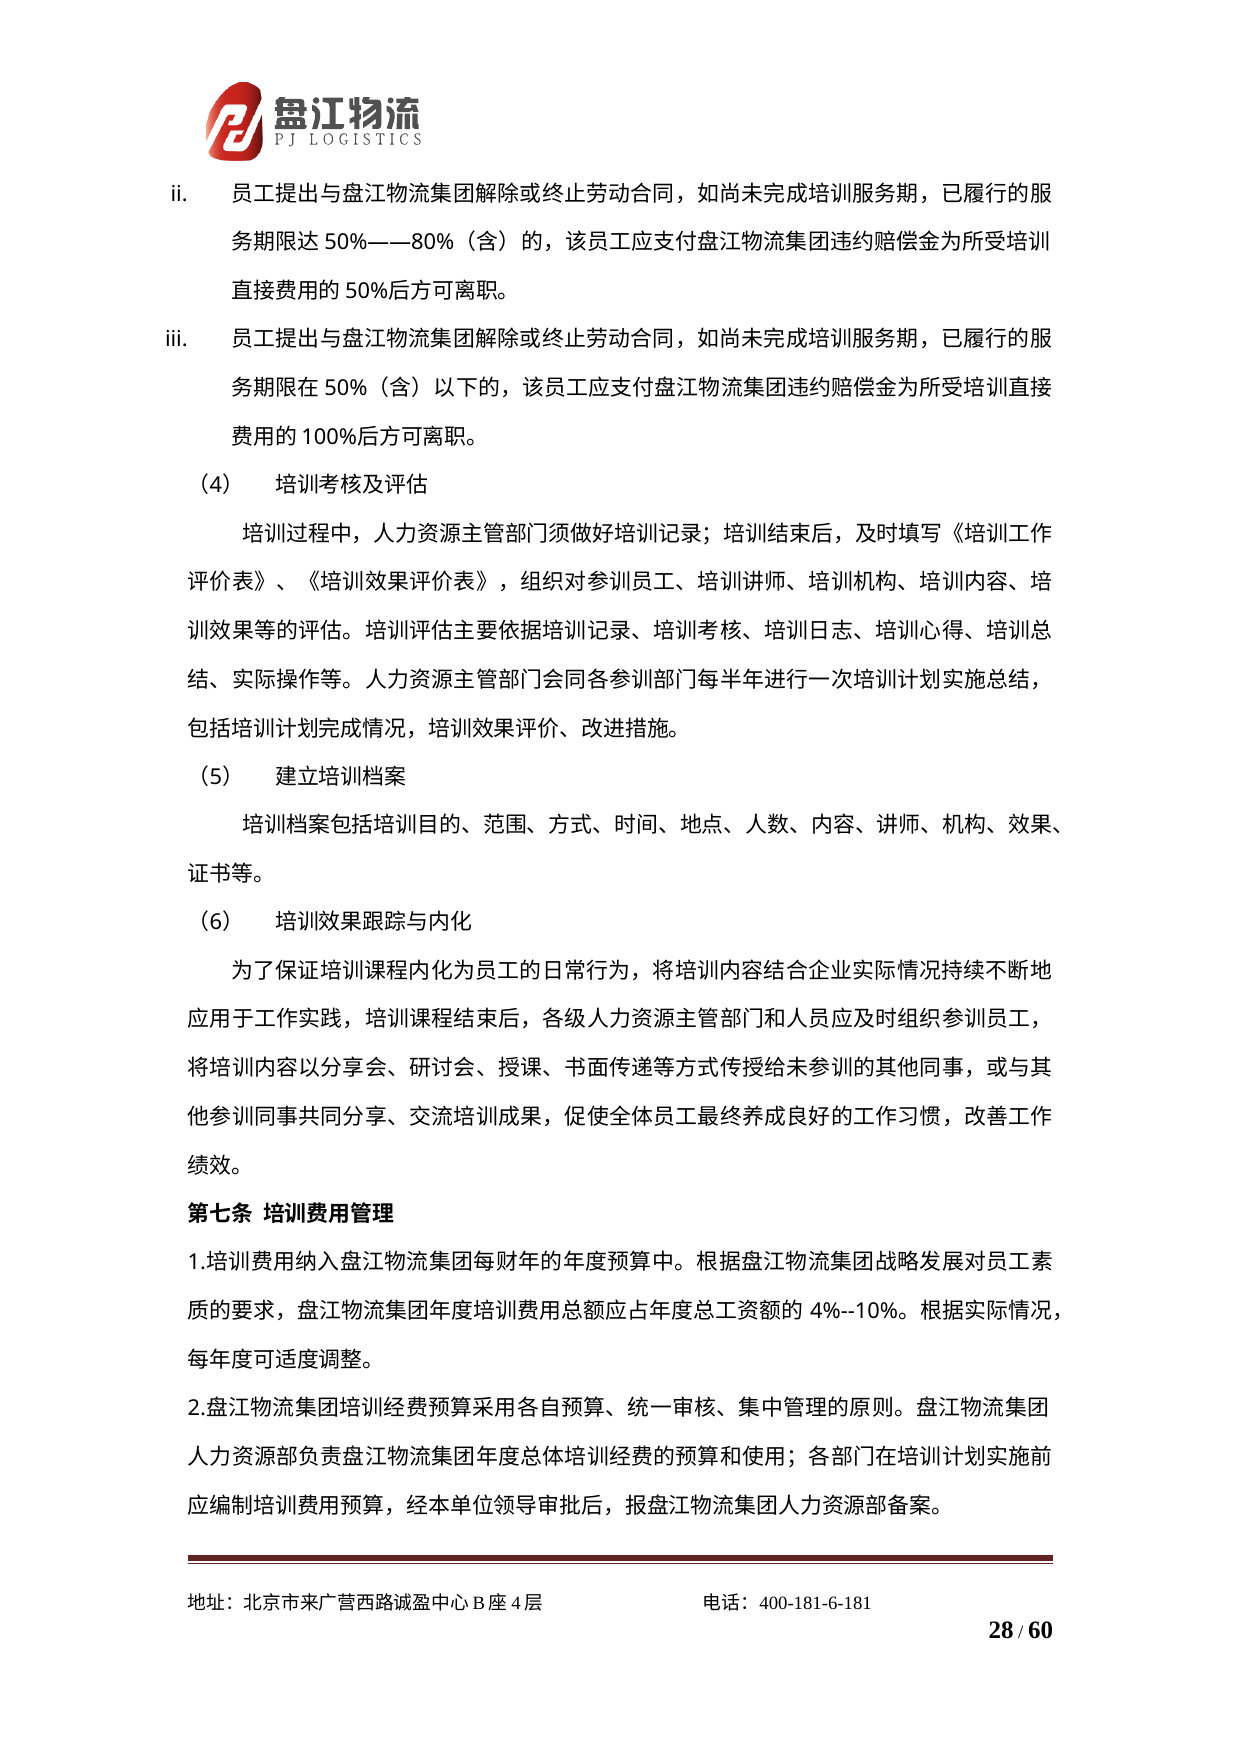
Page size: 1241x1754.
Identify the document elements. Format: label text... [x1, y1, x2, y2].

text 培训过程中，人力资源主管部门须做好培训记录；培训结束后，及时填写《培训工作评价表》、《培训效果评价表》，组织对参训员工、培训讲师、培训机构、培训内容、培训效果等的评估。培训评估主要依据培训记录、培训考核、培训日志、培训心得、培训总结、实际操作等。人力资源主管部门会同各参训部门每半年进行一次培训计划实施总结，包括培训计划完成情况，培训效果评价、改进措施。 [187, 515, 1053, 743]
list 建立培训档案 [187, 758, 1053, 791]
list 员工提出与盘江物流集团解除或终止劳动合同，如尚未完成培训服务期，已履行的服务期限在50%（含）以下的，该员工应支付盘江物流集团违约赔偿金为所受培训直接费用的100%后方可离职。 [187, 321, 1053, 451]
list 员工提出与盘江物流集团解除或终止劳动合同，如尚未完成培训服务期，已履行的服务期限达50%——80%（含）的，该员工应支付盘江物流集团违约赔偿金为所受培训直接费用的50%后方可离职。 [187, 175, 1053, 305]
picture [206, 82, 265, 161]
text 2.盘江物流集团培训经费预算采用各自预算、统一审核、集中管理的原则。盘江物流集团人力资源部负责盘江物流集团年度总体培训经费的预算和使用；各部门在培训计划实施前，应编制培训费用预算，经本单位领导审批后，报盘江物流集团人力资源部备案。 [187, 1390, 1053, 1520]
text 为了保证培训课程内化为员工的日常行为，将培训内容结合企业实际情况持续不断地应用于工作实践，培训课程结束后，各级人力资源主管部门和人员应及时组织参训员工，将培训内容以分享会、研讨会、授课、书面传递等方式传授给未参训的其他同事，或与其他参训同事共同分享、交流培训成果，促使全体员工最终养成良好的工作习惯，改善工作绩效。 [187, 952, 1053, 1180]
text 第七条 培训费用管理 [187, 1196, 1053, 1228]
text 培训档案包括培训目的、范围、方式、时间、地点、人数、内容、讲师、机构、效果、证书等。 [187, 807, 1053, 888]
list 培训考核及评估 [187, 467, 1053, 499]
text 1.培训费用纳入盘江物流集团每财年的年度预算中。根据盘江物流集团战略发展对员工素质的要求，盘江物流集团年度培训费用总额应占年度总工资额的4%--10%。根据实际情况，每年度可适度调整。 [187, 1244, 1053, 1374]
list 培训效果跟踪与内化 [187, 904, 1053, 936]
